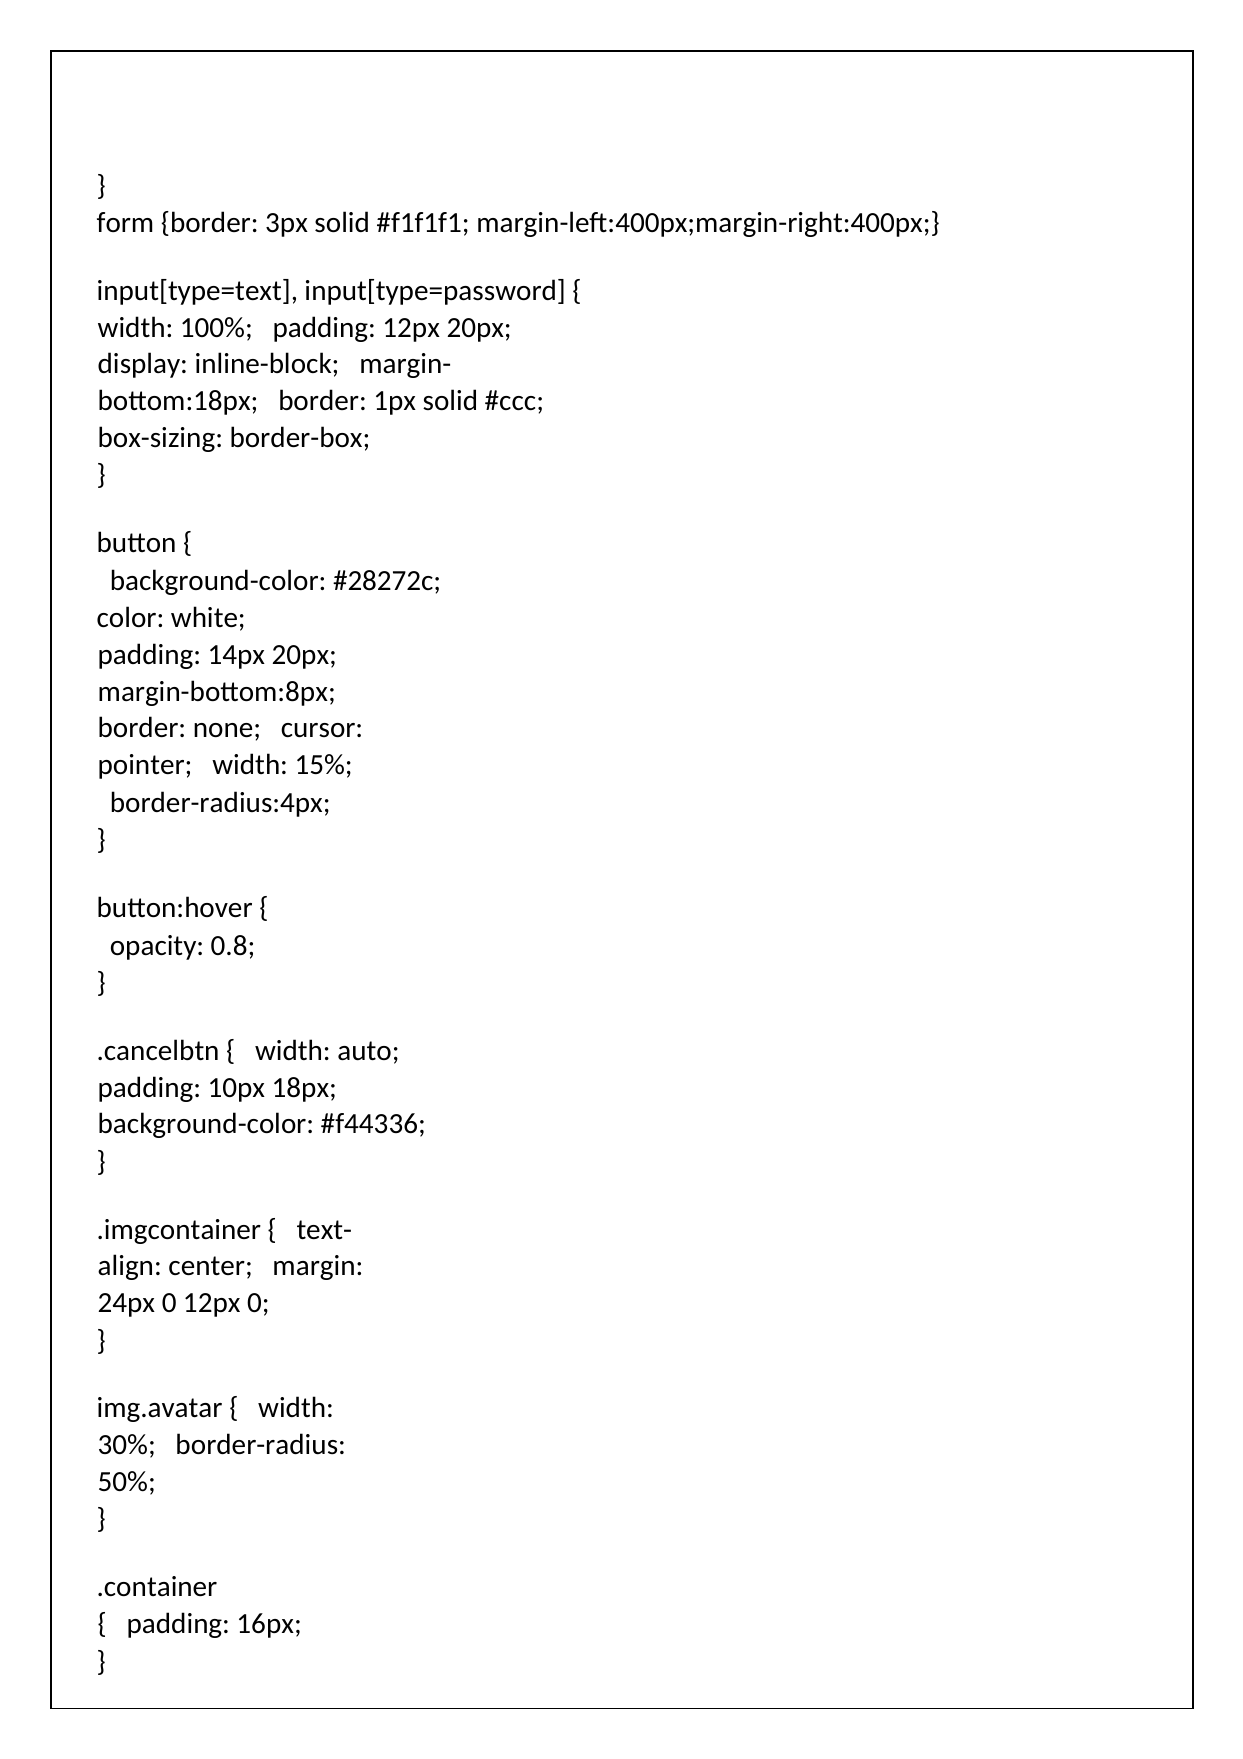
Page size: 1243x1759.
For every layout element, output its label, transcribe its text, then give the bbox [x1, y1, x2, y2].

text form {border: 3px solid #f1f1f1; margin-left:400px;margin-right:400px;} [96, 204, 1137, 240]
text .imgcontainer { text-align: center; margin: 24px 0 12px 0; [96, 1211, 405, 1320]
text background-color: #28272c; [96, 562, 1137, 597]
text } [96, 821, 1137, 857]
text img.avatar { width: 30%; border-radius: 50%; [96, 1389, 347, 1498]
text button { [96, 524, 1137, 560]
text } [96, 964, 1137, 1000]
text color: white; padding: 14px 20px; margin-bottom:8px; border: none; cursor: pointer; width: 15%; [96, 599, 364, 782]
text border-radius:4px; [96, 784, 1137, 819]
text .container { padding: 16px; [96, 1568, 345, 1641]
text } [96, 1322, 1137, 1357]
text .cancelbtn { width: auto; padding: 10px 18px; background-color: #f44336; [96, 1032, 440, 1141]
text opacity: 0.8; [96, 927, 1137, 962]
text input[type=text], input[type=password] { width: 100%; padding: 12px 20px; display: inline-block; margin-bottom:18px; border: 1px solid #ccc; box-sizing: border-box; [96, 272, 583, 454]
text } [96, 167, 1137, 202]
text } [96, 456, 1137, 492]
text } [96, 1143, 1137, 1179]
text } [96, 1643, 1137, 1678]
text button:hover { [96, 889, 1137, 925]
text } [96, 1501, 1137, 1536]
